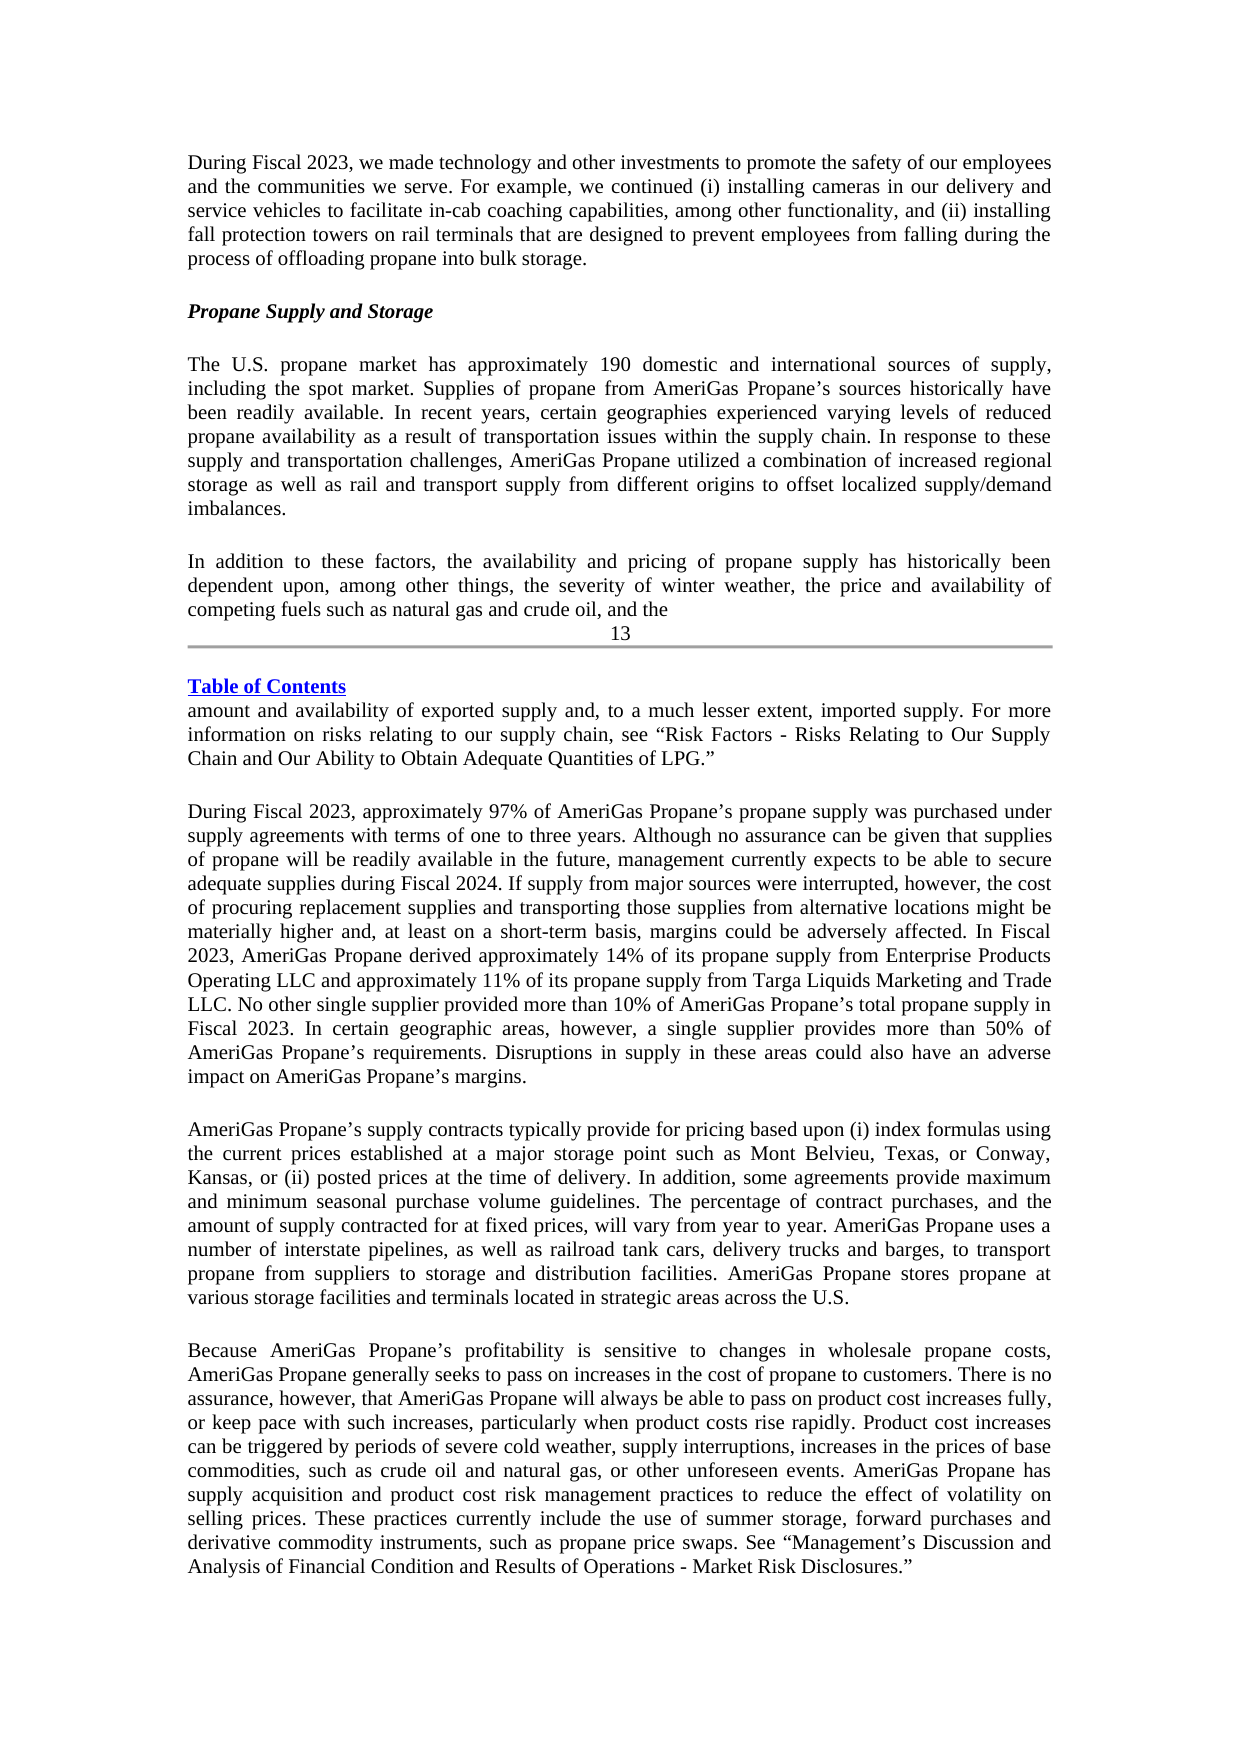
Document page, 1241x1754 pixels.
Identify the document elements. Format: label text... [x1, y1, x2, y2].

text Table of Contents [187, 674, 1053, 698]
text During Fiscal 2023, approximately 97% of AmeriGas Propane’s propane supply was purchased under supply agreements with terms of one to three years. Although no assurance can be given that supplies of propane will be readily available in the future, management currently expects to be able to secure adequate supplies during Fiscal 2024. If supply from major sources were interrupted, however, the cost of procuring replacement supplies and transporting those supplies from alternative locations might be materially higher and, at least on a short-term basis, margins could be adversely affected. In Fiscal 2023, AmeriGas Propane derived approximately 14% of its propane supply from Enterprise Products Operating LLC and approximately 11% of its propane supply from Targa Liquids Marketing and Trade LLC. No other single supplier provided more than 10% of AmeriGas Propane’s total propane supply in Fiscal 2023. In certain geographic areas, however, a single supplier provides more than 50% of AmeriGas Propane’s requirements. Disruptions in supply in these areas could also have an adverse impact on AmeriGas Propane’s margins. [187, 799, 1053, 1088]
text amount and availability of exported supply and, to a much lesser extent, imported supply. For more information on risks relating to our supply chain, see “Risk Factors - Risks Relating to Our Supply Chain and Our Ability to Obtain Adequate Quantities of LPG.” [187, 698, 1053, 770]
text Because AmeriGas Propane’s profitability is sensitive to changes in wholesale propane costs, AmeriGas Propane generally seeks to pass on increases in the cost of propane to customers. There is no assurance, however, that AmeriGas Propane will always be able to pass on product cost increases fully, or keep pace with such increases, particularly when product costs rise rapidly. Product cost increases can be triggered by periods of severe cold weather, supply interruptions, increases in the prices of base commodities, such as crude oil and natural gas, or other unforeseen events. AmeriGas Propane has supply acquisition and product cost risk management practices to reduce the effect of volatility on selling prices. These practices currently include the use of summer storage, forward purchases and derivative commodity instruments, such as propane price swaps. See “Management’s Discussion and Analysis of Financial Condition and Results of Operations - Market Risk Disclosures.” [187, 1338, 1053, 1578]
text 13 [187, 621, 1053, 645]
text During Fiscal 2023, we made technology and other investments to promote the safety of our employees and the communities we serve. For example, we continued (i) installing cameras in our delivery and service vehicles to facilitate in-cab coaching capabilities, among other functionality, and (ii) installing fall protection towers on rail terminals that are designed to prevent employees from falling during the process of offloading propane into bulk storage. [187, 150, 1053, 270]
text The U.S. propane market has approximately 190 domestic and international sources of supply, including the spot market. Supplies of propane from AmeriGas Propane’s sources historically have been readily available. In recent years, certain geographies experienced varying levels of reduced propane availability as a result of transportation issues within the supply chain. In response to these supply and transportation challenges, AmeriGas Propane utilized a combination of increased regional storage as well as rail and transport supply from different origins to offset localized supply/demand imbalances. [187, 352, 1053, 520]
text AmeriGas Propane’s supply contracts typically provide for pricing based upon (i) index formulas using the current prices established at a major storage point such as Mont Belvieu, Texas, or Conway, Kansas, or (ii) posted prices at the time of delivery. In addition, some agreements provide maximum and minimum seasonal purchase volume guidelines. The percentage of contract purchases, and the amount of supply contracted for at fixed prices, will vary from year to year. AmeriGas Propane uses a number of interstate pipelines, as well as railroad tank cars, delivery trucks and barges, to transport propane from suppliers to storage and distribution facilities. AmeriGas Propane stores propane at various storage facilities and terminals located in strategic areas across the U.S. [187, 1117, 1053, 1309]
text In addition to these factors, the availability and pricing of propane supply has historically been dependent upon, among other things, the severity of winter weather, the price and availability of competing fuels such as natural gas and crude oil, and the [187, 549, 1053, 621]
text Propane Supply and Storage [187, 299, 1053, 323]
